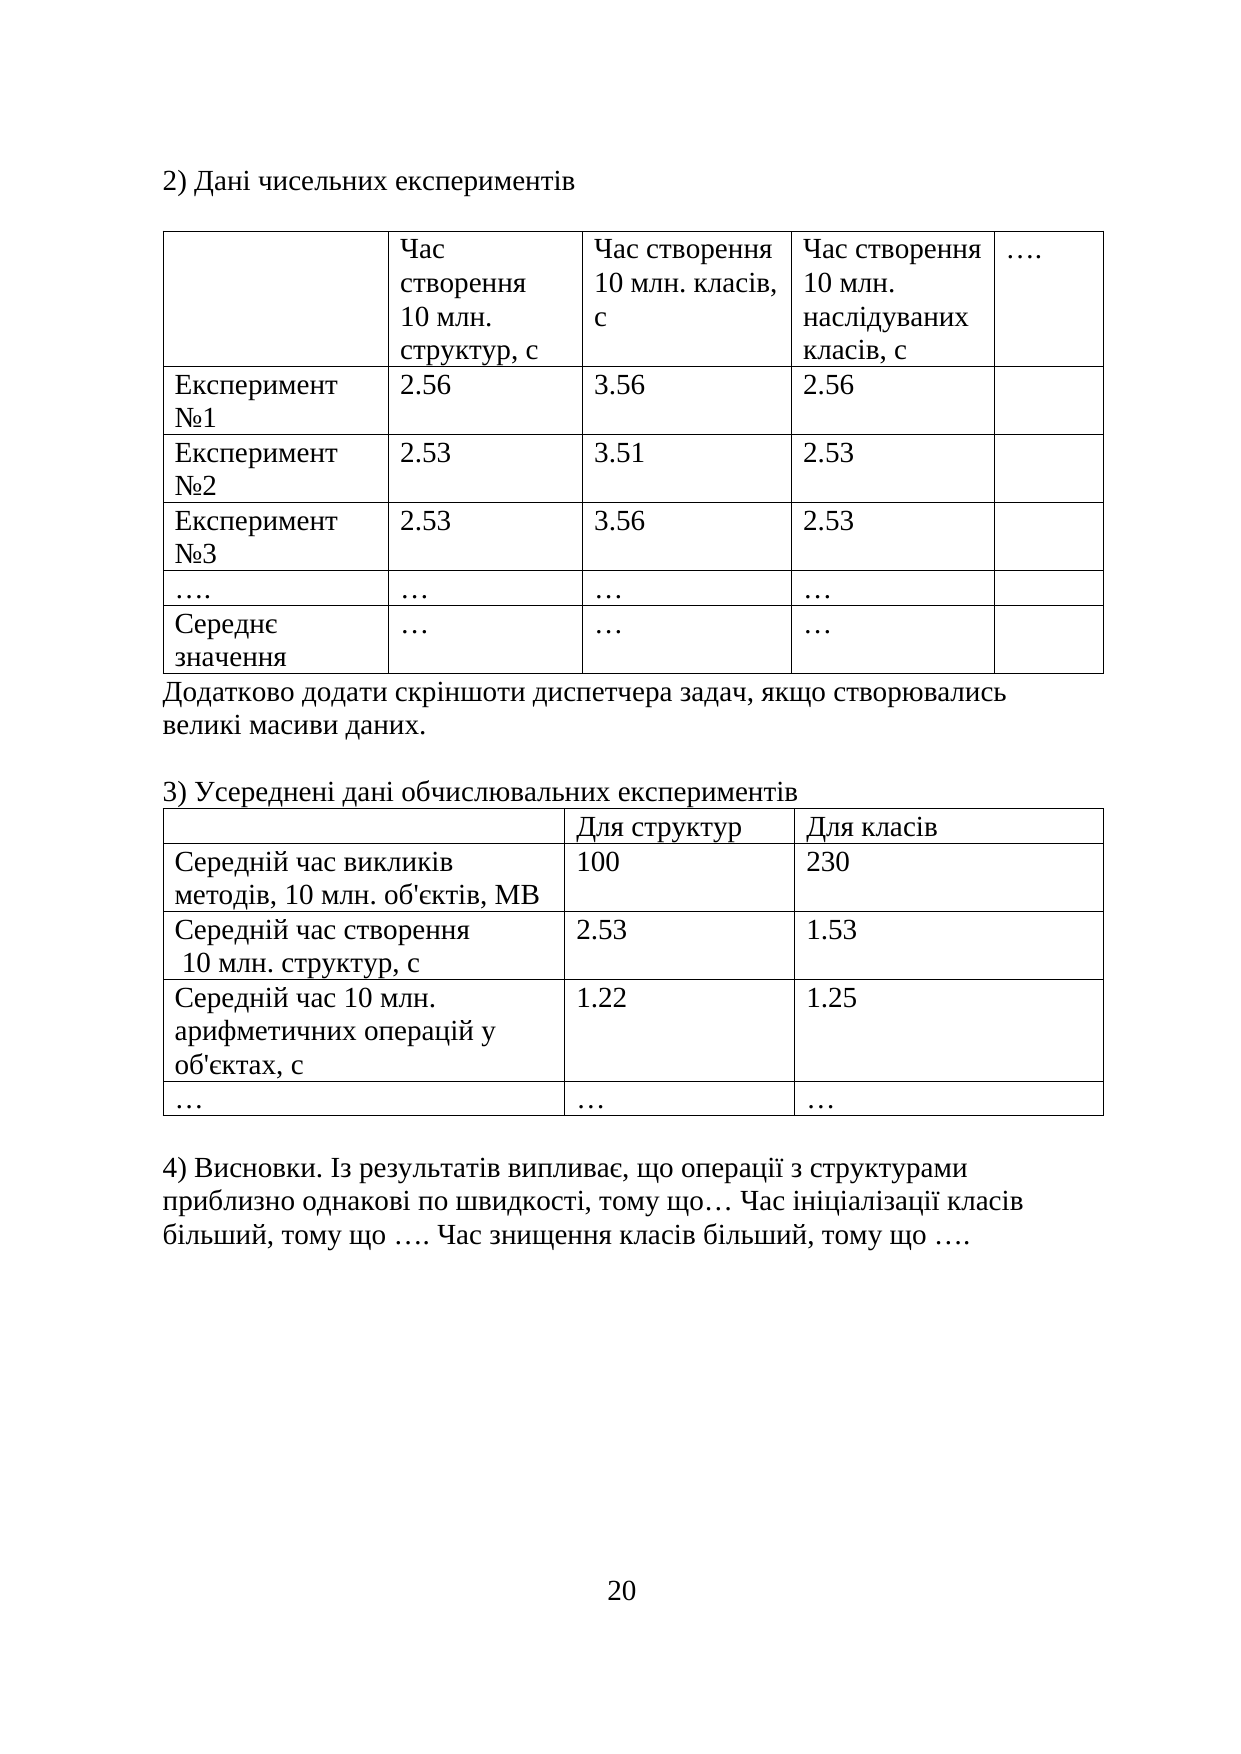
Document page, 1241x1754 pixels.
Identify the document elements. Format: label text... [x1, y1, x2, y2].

table_cell … [389, 606, 582, 673]
table_cell [995, 435, 1103, 502]
table_header Час створення 10 млн. структур, c [389, 232, 582, 366]
table_header Час створення 10 млн. наслідуваних класів, c [792, 232, 994, 366]
table_cell … [583, 606, 791, 673]
table_header Час створення 10 млн. класів, c [583, 232, 791, 366]
table_cell Середній час створення 10 млн. структур, с [164, 912, 564, 979]
table_cell 2.53 [565, 912, 794, 979]
table_cell … [792, 606, 994, 673]
table_header …. [995, 232, 1103, 366]
table_cell 3.51 [583, 435, 791, 502]
table_cell [995, 606, 1103, 673]
table_cell Експеримент №1 [164, 367, 388, 434]
table_cell 230 [795, 844, 1103, 911]
table_cell Середній час викликів методів, 10 млн. об'єктів, MB [164, 844, 564, 911]
table_header [164, 232, 388, 366]
table_header Для структур [565, 809, 794, 843]
table_cell 2.53 [389, 503, 582, 570]
table_cell 2.56 [389, 367, 582, 434]
text 2) Дані чисельних експериментів [162, 163, 1081, 197]
table_cell …. [164, 571, 388, 605]
table_cell … [795, 1082, 1103, 1115]
table_cell … [565, 1082, 794, 1115]
table_cell 100 [565, 844, 794, 911]
table_cell … [792, 571, 994, 605]
table_cell [995, 503, 1103, 570]
table_cell 1.25 [795, 980, 1103, 1081]
table_cell 2.53 [792, 503, 994, 570]
table_cell … [164, 1082, 564, 1115]
table_cell Експеримент №2 [164, 435, 388, 502]
table_cell 3.56 [583, 503, 791, 570]
table_cell … [389, 571, 582, 605]
table_header Для класів [795, 809, 1103, 843]
table_cell 2.53 [792, 435, 994, 502]
table_cell … [583, 571, 791, 605]
table_cell [995, 367, 1103, 434]
table_cell Середній час 10 млн. арифметичних операцій у об'єктах, с [164, 980, 564, 1081]
table_cell [995, 571, 1103, 605]
text 3) Усереднені дані обчислювальних експериментів [162, 774, 1081, 808]
text Додатково додати скріншоти диспетчера задач, якщо створювались великі масиви даних. [162, 674, 1081, 741]
table_cell Експеримент №3 [164, 503, 388, 570]
table_cell 2.56 [792, 367, 994, 434]
text 4) Висновки. Із результатів випливає, що операції з структурами приблизно однакові по швидкості, тому що… Час ініціалізації класів більший, тому що …. Час знищення класів більший, тому що …. [162, 1150, 1081, 1250]
table_cell 1.53 [795, 912, 1103, 979]
table_cell Середнє значення [164, 606, 388, 673]
table_cell 1.22 [565, 980, 794, 1081]
table_cell 2.53 [389, 435, 582, 502]
table_cell 3.56 [583, 367, 791, 434]
table_header [164, 809, 564, 843]
